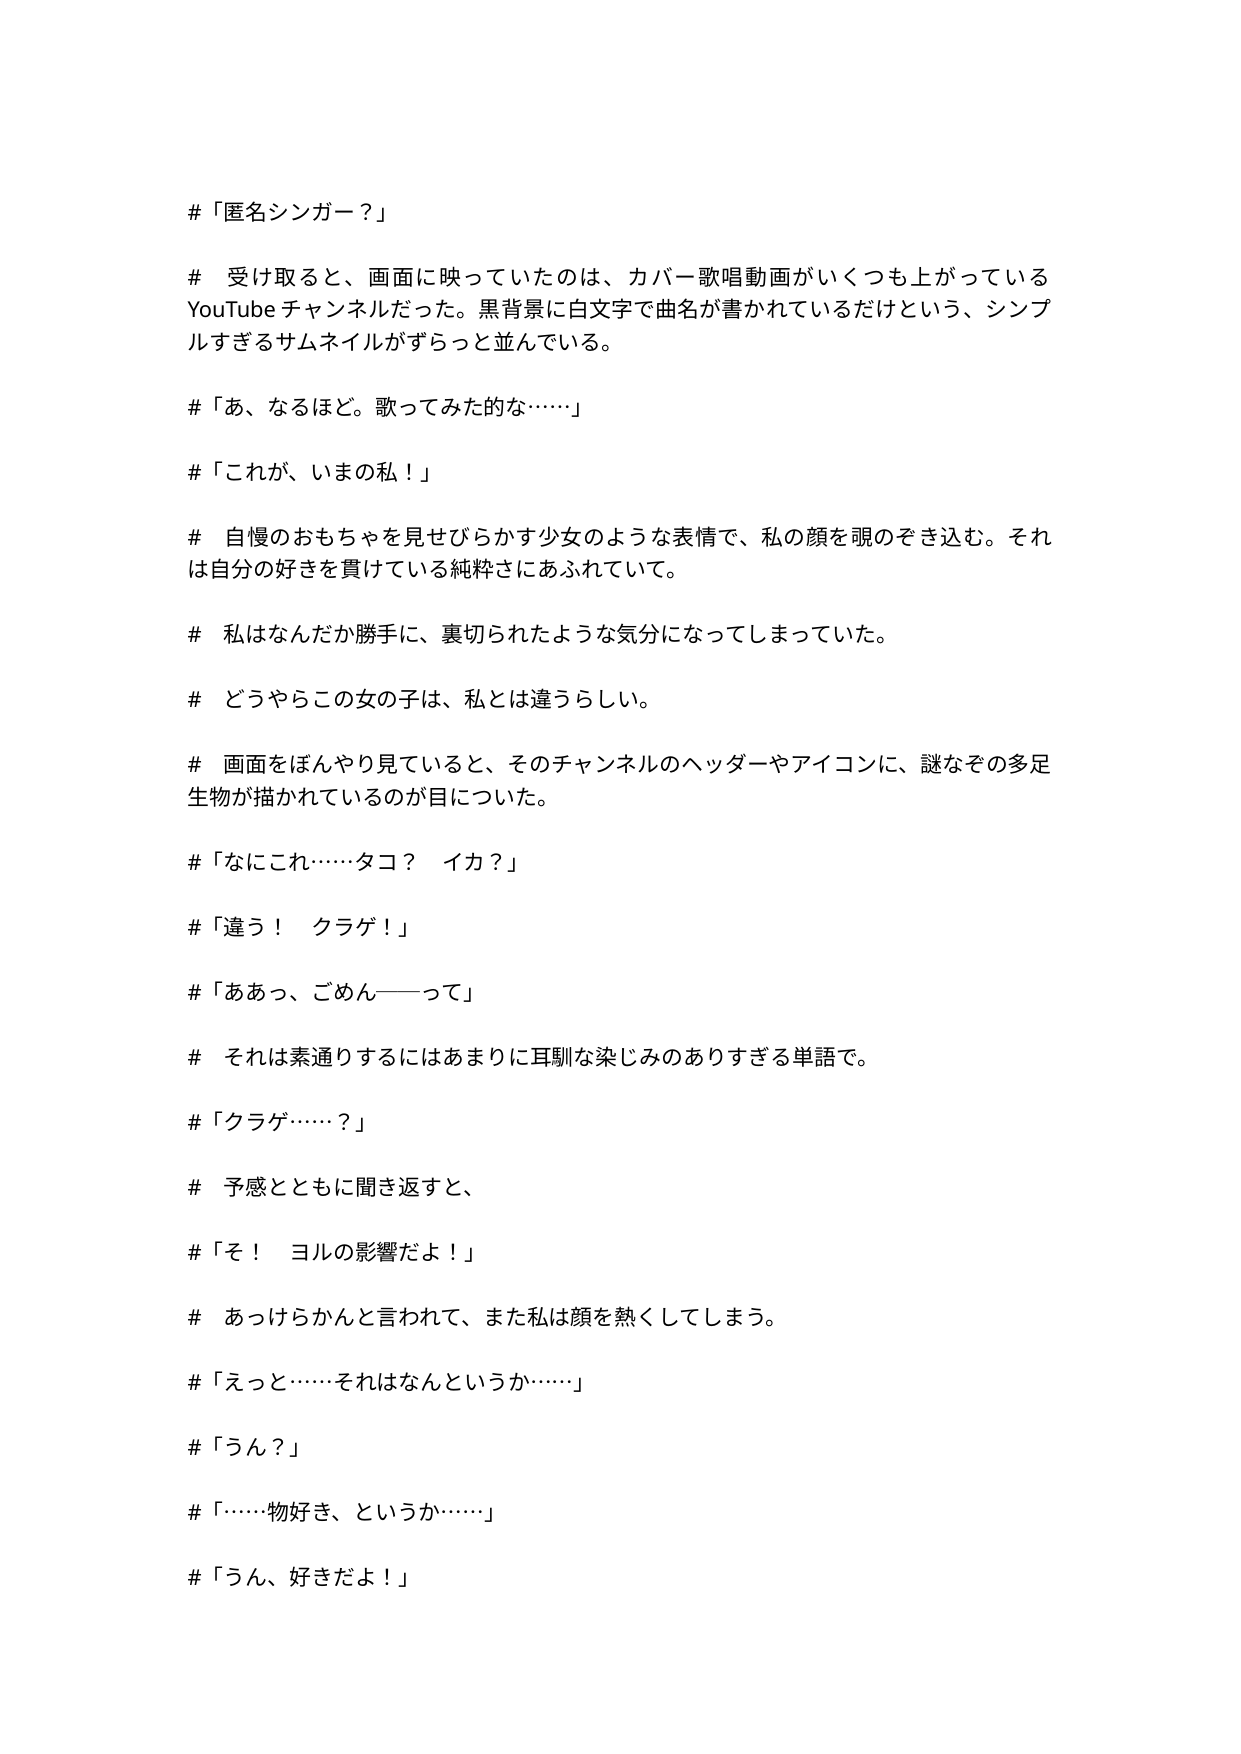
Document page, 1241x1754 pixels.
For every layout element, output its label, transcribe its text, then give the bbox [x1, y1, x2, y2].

text #「そ！ ヨルの影響だよ！」 [187, 1234, 1053, 1267]
text #「えっと……それはなんというか……」 [187, 1364, 1053, 1397]
text #「……物好き、というか……」 [187, 1494, 1053, 1527]
text #「ああっ、ごめん──って」 [187, 974, 1053, 1007]
text #「違う！ クラゲ！」 [187, 909, 1053, 942]
text # 自慢のおもちゃを見せびらかす少女のような表情で、私の顔を覗のぞき込む。それは自分の好きを貫けている純粋さにあふれていて。 [187, 519, 1053, 584]
text #「クラゲ……？」 [187, 1104, 1053, 1137]
text # 受け取ると、画面に映っていたのは、カバー歌唱動画がいくつも上がっているYouTubeチャンネルだった。黒背景に白文字で曲名が書かれているだけという、シンプルすぎるサムネイルがずらっと並んでいる。 [187, 259, 1053, 357]
text # それは素通りするにはあまりに耳馴な染じみのありすぎる単語で。 [187, 1039, 1053, 1072]
text #「あ、なるほど。歌ってみた的な……」 [187, 389, 1053, 422]
text # どうやらこの女の子は、私とは違うらしい。 [187, 682, 1053, 714]
text # 画面をぼんやり見ていると、そのチャンネルのヘッダーやアイコンに、謎なぞの多足生物が描かれているのが目についた。 [187, 747, 1053, 812]
text # 予感とともに聞き返すと、 [187, 1169, 1053, 1202]
text #「うん？」 [187, 1429, 1053, 1462]
text #「これが、いまの私！」 [187, 454, 1053, 487]
text #「うん、好きだよ！」 [187, 1559, 1053, 1592]
text # あっけらかんと言われて、また私は顔を熱くしてしまう。 [187, 1299, 1053, 1332]
text #「匿名シンガー？」 [187, 194, 1053, 227]
text #「なにこれ……タコ？ イカ？」 [187, 844, 1053, 877]
text # 私はなんだか勝手に、裏切られたような気分になってしまっていた。 [187, 617, 1053, 649]
